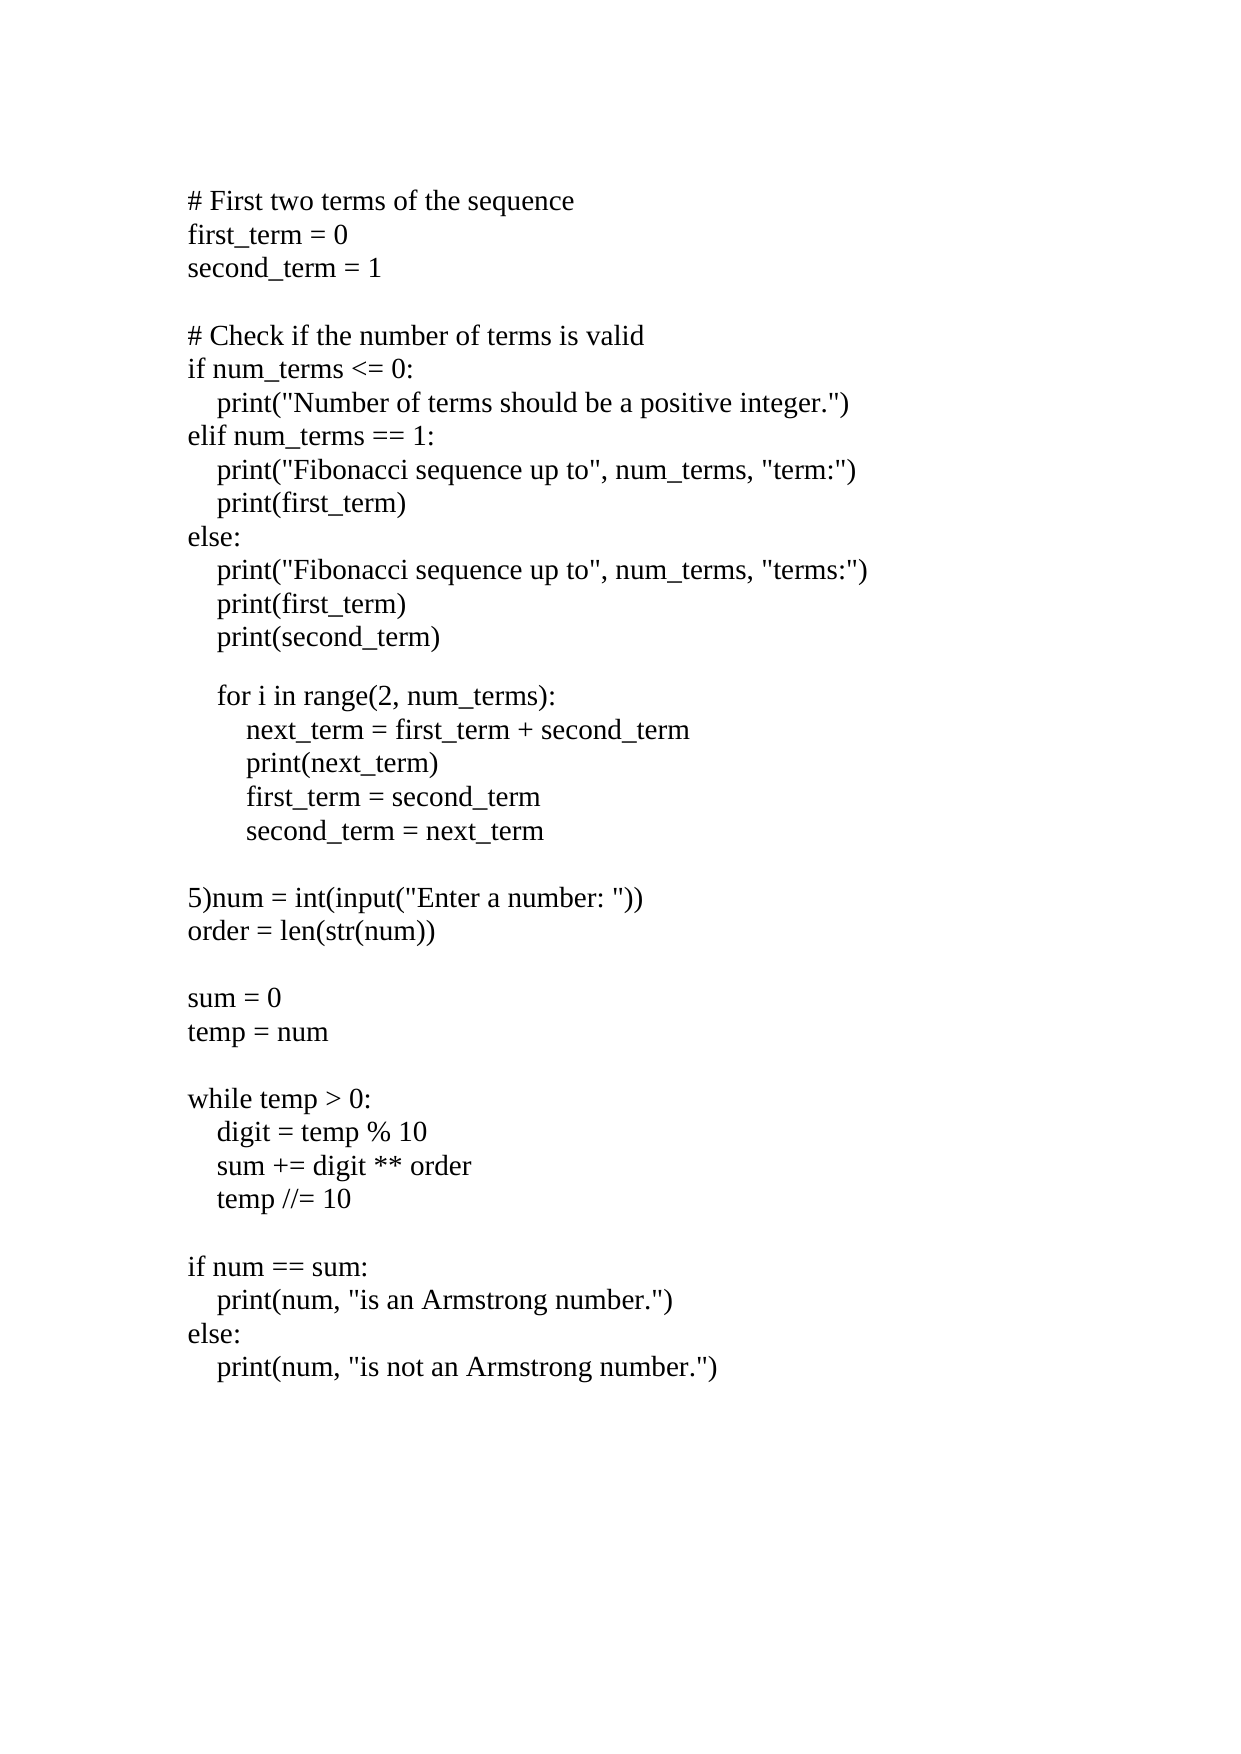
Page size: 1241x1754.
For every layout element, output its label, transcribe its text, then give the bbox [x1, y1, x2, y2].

text digit = temp % 10 [187, 1114, 1053, 1148]
text for i in range(2, num_terms): [187, 678, 1053, 712]
text print("Number of terms should be a positive integer.") [187, 385, 1053, 418]
text if num == sum: [187, 1249, 1053, 1282]
text print("Fibonacci sequence up to", num_terms, "term:") [187, 452, 1053, 485]
text second_term = 1 [187, 251, 1053, 284]
text print(first_term) [187, 586, 1053, 619]
text print("Fibonacci sequence up to", num_terms, "terms:") [187, 552, 1053, 586]
text print(second_term) [187, 619, 1053, 653]
text elif num_terms == 1: [187, 418, 1053, 452]
text # First two terms of the sequence [187, 183, 1053, 217]
text if num_terms <= 0: [187, 351, 1053, 385]
text else: [187, 1316, 1053, 1349]
text temp //= 10 [187, 1182, 1053, 1215]
text first_term = 0 [187, 217, 1053, 251]
text print(num, "is not an Armstrong number.") [187, 1349, 1053, 1383]
text sum = 0 [187, 980, 1053, 1014]
text order = len(str(num)) [187, 913, 1053, 947]
text 5)num = int(input("Enter a number: ")) [187, 880, 1053, 913]
text else: [187, 519, 1053, 552]
text # Check if the number of terms is valid [187, 318, 1053, 351]
text print(first_term) [187, 485, 1053, 519]
text second_term = next_term [187, 813, 1053, 846]
text first_term = second_term [187, 779, 1053, 813]
text print(num, "is an Armstrong number.") [187, 1282, 1053, 1316]
text while temp > 0: [187, 1081, 1053, 1114]
text print(next_term) [187, 746, 1053, 779]
text sum += digit ** order [187, 1148, 1053, 1182]
text next_term = first_term + second_term [187, 712, 1053, 746]
text temp = num [187, 1014, 1053, 1047]
